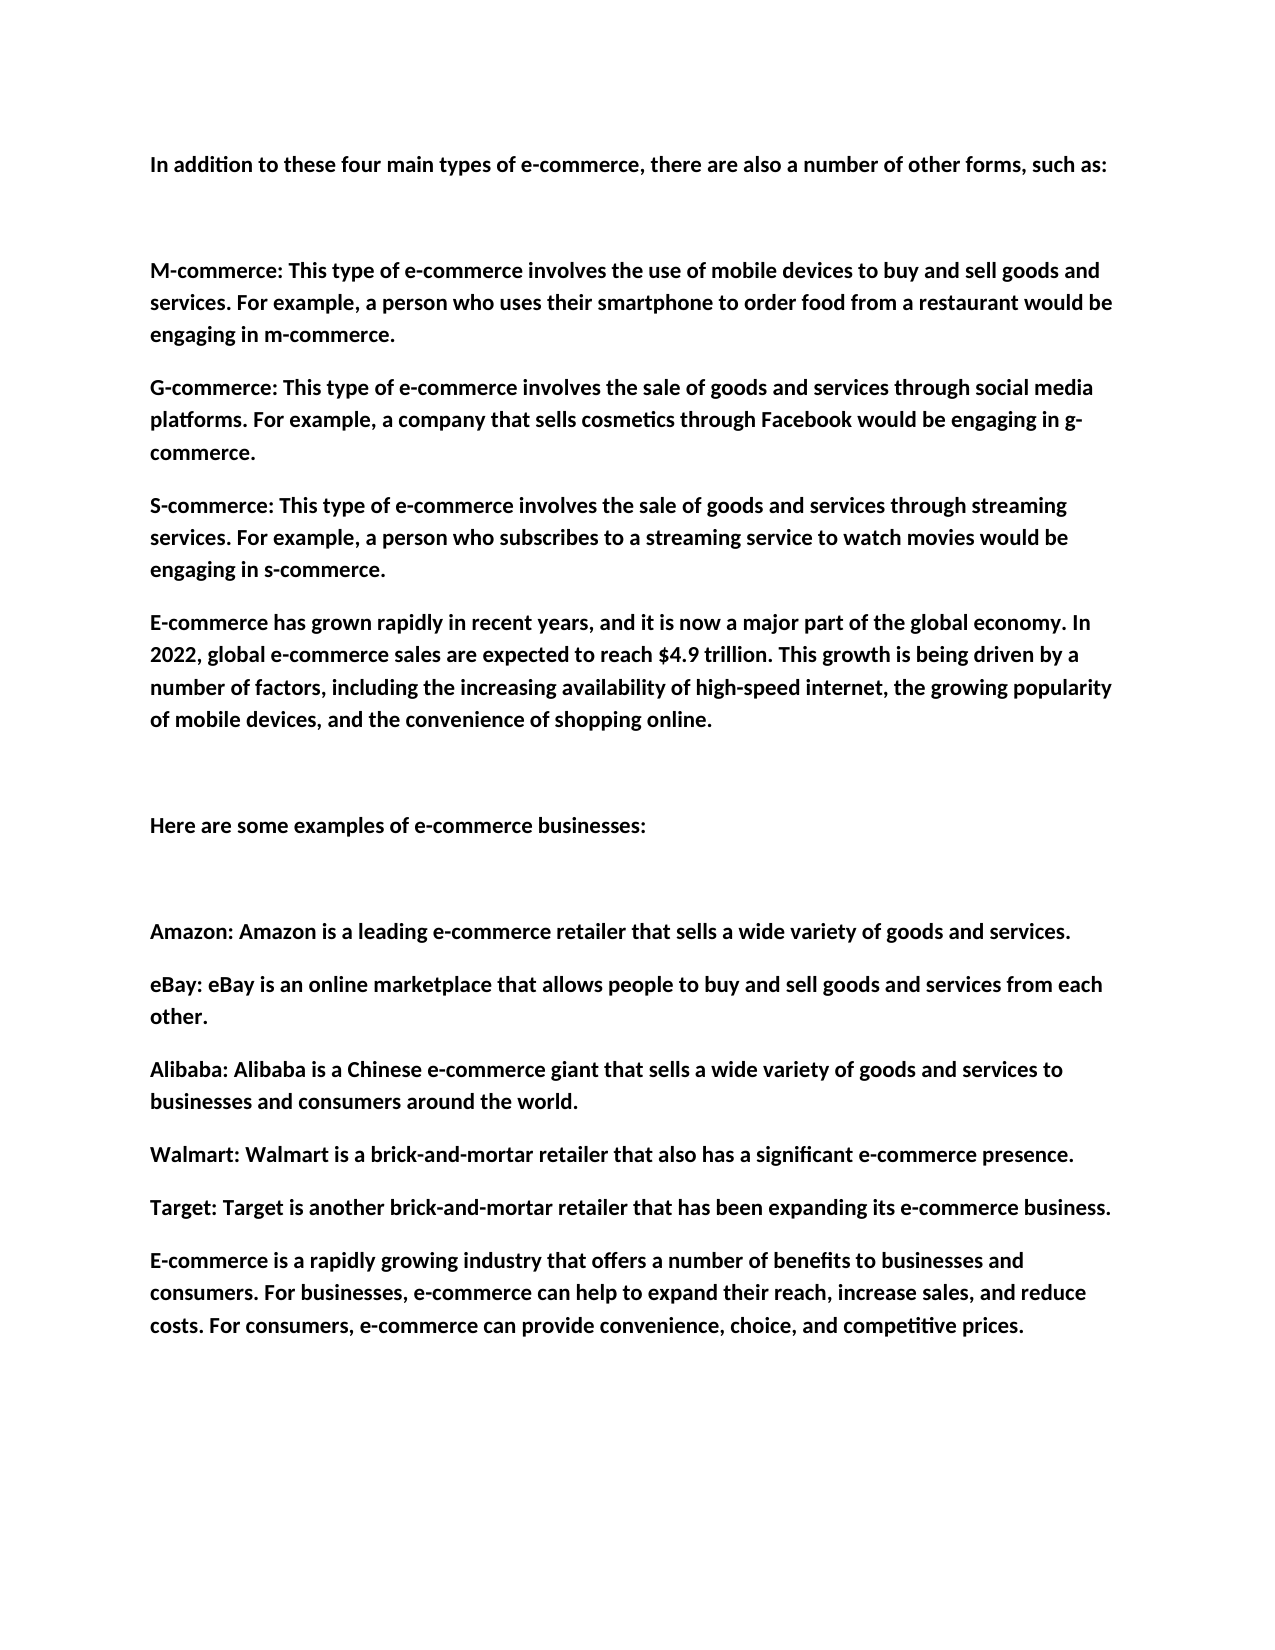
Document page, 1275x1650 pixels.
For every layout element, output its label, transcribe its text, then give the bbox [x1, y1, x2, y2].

text E-commerce is a rapidly growing industry that offers a number of benefits to businesses and consumers. For businesses, e-commerce can help to expand their reach, increase sales, and reduce costs. For consumers, e-commerce can provide convenience, choice, and competitive prices. [150, 1246, 1125, 1339]
text eBay: eBay is an online marketplace that allows people to buy and sell goods and services from each other. [150, 970, 1125, 1030]
text M-commerce: This type of e-commerce involves the use of mobile devices to buy and sell goods and services. For example, a person who uses their smartphone to order food from a restaurant would be engaging in m-commerce. [150, 256, 1125, 348]
text Target: Target is another brick-and-mortar retailer that has been expanding its e-commerce business. [150, 1193, 1125, 1221]
text E-commerce has grown rapidly in recent years, and it is now a major part of the global economy. In 2022, global e-commerce sales are expected to reach $4.9 trillion. This growth is being driven by a number of factors, including the increasing availability of high-speed internet, the growing popularity of mobile devices, and the convenience of shopping online. [150, 608, 1125, 733]
text In addition to these four main types of e-commerce, there are also a number of other forms, such as: [150, 150, 1125, 178]
text Here are some examples of e-commerce businesses: [150, 811, 1125, 839]
text Walmart: Walmart is a brick-and-mortar retailer that also has a significant e-commerce presence. [150, 1140, 1125, 1168]
text Alibaba: Alibaba is a Chinese e-commerce giant that sells a wide variety of goods and services to businesses and consumers around the world. [150, 1055, 1125, 1115]
text S-commerce: This type of e-commerce involves the sale of goods and services through streaming services. For example, a person who subscribes to a streaming service to watch movies would be engaging in s-commerce. [150, 491, 1125, 583]
text G-commerce: This type of e-commerce involves the sale of goods and services through social media platforms. For example, a company that sells cosmetics through Facebook would be engaging in g-commerce. [150, 373, 1125, 466]
text Amazon: Amazon is a leading e-commerce retailer that sells a wide variety of goods and services. [150, 917, 1125, 945]
